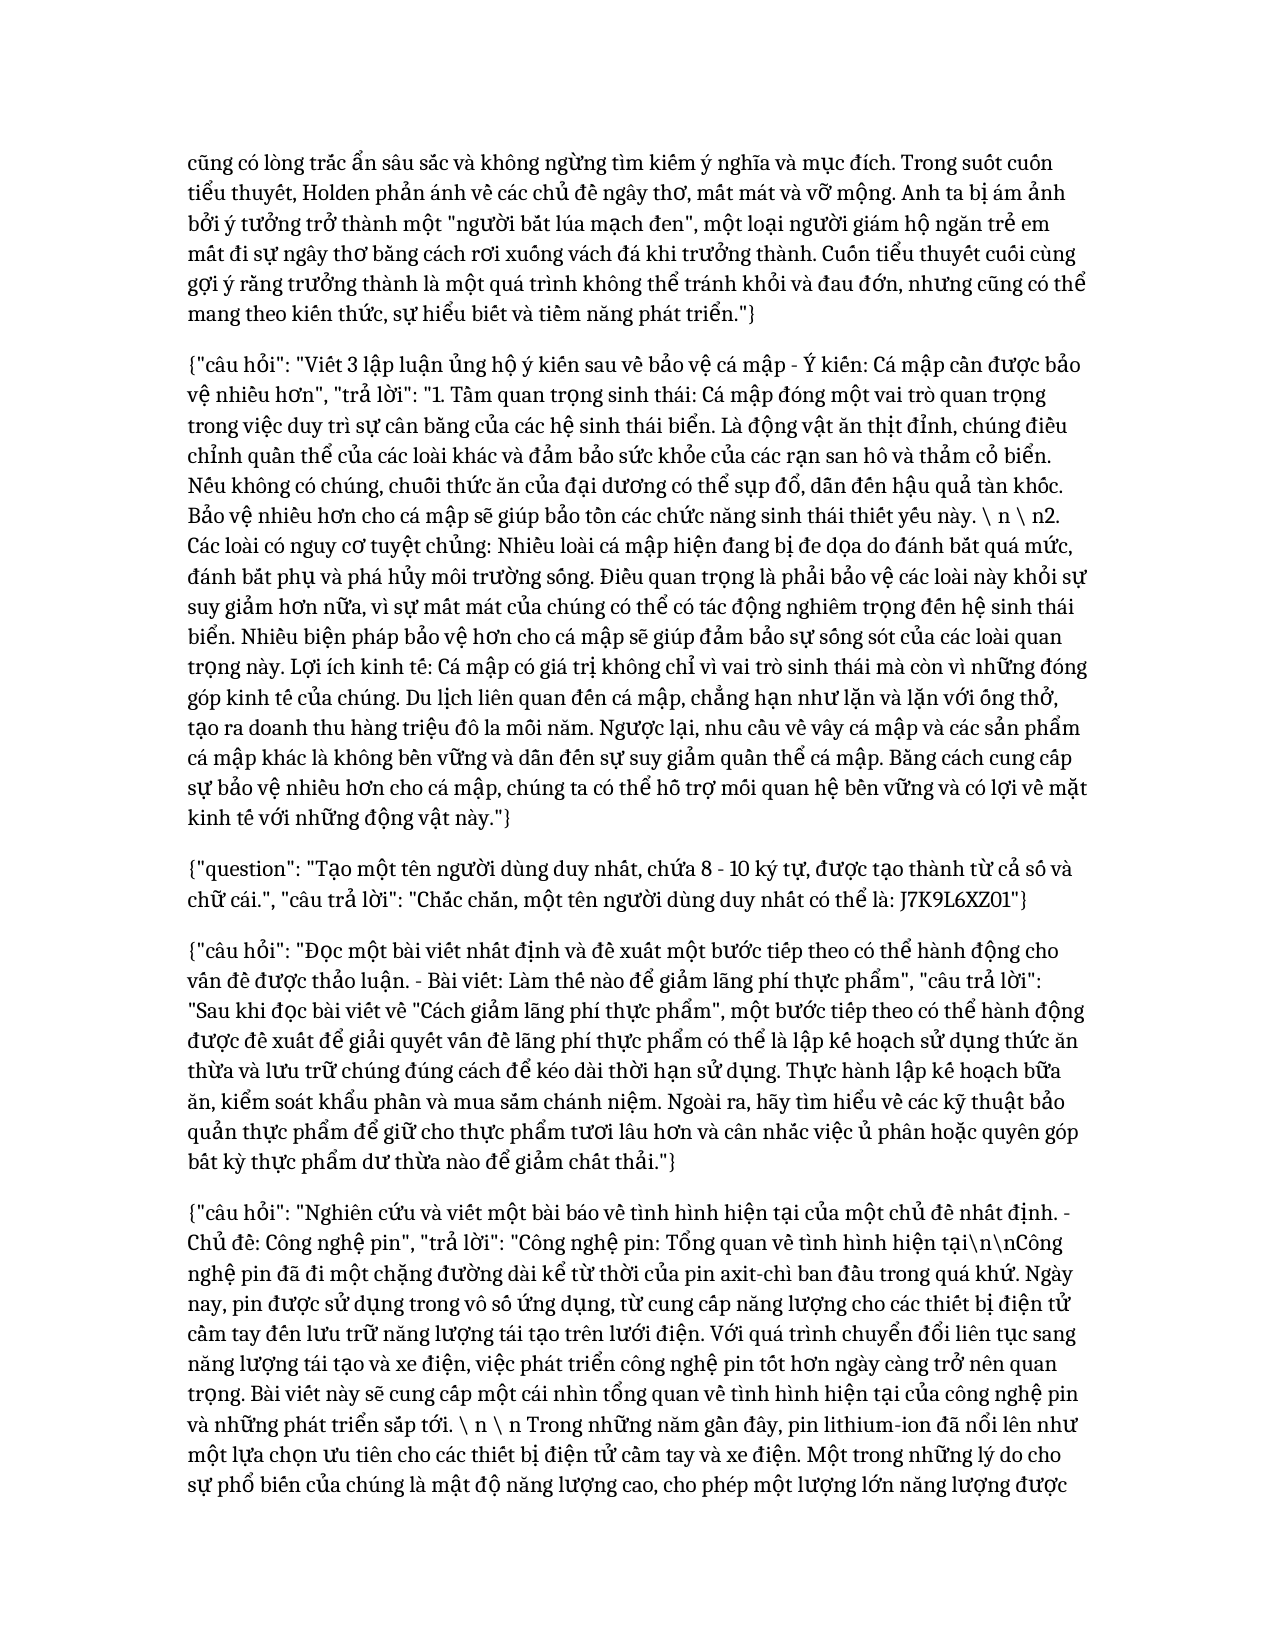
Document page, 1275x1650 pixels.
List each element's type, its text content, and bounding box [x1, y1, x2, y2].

text {"câu hỏi": "Viết 3 lập luận ủng hộ ý kiến sau về bảo vệ cá mập - Ý kiến: Cá mập cần được bảo vệ nhiều hơn", "trả lời": "1. Tầm quan trọng sinh thái: Cá mập đóng một vai trò quan trọng trong việc duy trì sự cân bằng của các hệ sinh thái biển. Là động vật ăn thịt đỉnh, chúng điều chỉnh quần thể của các loài khác và đảm bảo sức khỏe của các rạn san hô và thảm cỏ biển. Nếu không có chúng, chuỗi thức ăn của đại dương có thể sụp đổ, dẫn đến hậu quả tàn khốc. Bảo vệ nhiều hơn cho cá mập sẽ giúp bảo tồn các chức năng sinh thái thiết yếu này. \ n \ n2. Các loài có nguy cơ tuyệt chủng: Nhiều loài cá mập hiện đang bị đe dọa do đánh bắt quá mức, đánh bắt phụ và phá hủy môi trường sống. Điều quan trọng là phải bảo vệ các loài này khỏi sự suy giảm hơn nữa, vì sự mất mát của chúng có thể có tác động nghiêm trọng đến hệ sinh thái biển. Nhiều biện pháp bảo vệ hơn cho cá mập sẽ giúp đảm bảo sự sống sót của các loài quan trọng này. Lợi ích kinh tế: Cá mập có giá trị không chỉ vì vai trò sinh thái mà còn vì những đóng góp kinh tế của chúng. Du lịch liên quan đến cá mập, chẳng hạn như lặn và lặn với ống thở, tạo ra doanh thu hàng triệu đô la mỗi năm. Ngược lại, nhu cầu về vây cá mập và các sản phẩm cá mập khác là không bền vững và dẫn đến sự suy giảm quần thể cá mập. Bằng cách cung cấp sự bảo vệ nhiều hơn cho cá mập, chúng ta có thể hỗ trợ mối quan hệ bền vững và có lợi về mặt kinh tế với những động vật này."} [187, 352, 1087, 832]
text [187, 1200, 1087, 1498]
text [187, 150, 1087, 327]
text {"question": "Tạo một tên người dùng duy nhất, chứa 8 - 10 ký tự, được tạo thành từ cả số và chữ cái.", "câu trả lời": "Chắc chắn, một tên người dùng duy nhất có thể là: J7K9L6XZ01"} [187, 856, 1087, 913]
text {"câu hỏi": "Đọc một bài viết nhất định và đề xuất một bước tiếp theo có thể hành động cho vấn đề được thảo luận. - Bài viết: Làm thế nào để giảm lãng phí thực phẩm", "câu trả lời": "Sau khi đọc bài viết về "Cách giảm lãng phí thực phẩm", một bước tiếp theo có thể hành động được đề xuất để giải quyết vấn đề lãng phí thực phẩm có thể là lập kế hoạch sử dụng thức ăn thừa và lưu trữ chúng đúng cách để kéo dài thời hạn sử dụng. Thực hành lập kế hoạch bữa ăn, kiểm soát khẩu phần và mua sắm chánh niệm. Ngoài ra, hãy tìm hiểu về các kỹ thuật bảo quản thực phẩm để giữ cho thực phẩm tươi lâu hơn và cân nhắc việc ủ phân hoặc quyên góp bất kỳ thực phẩm dư thừa nào để giảm chất thải."} [187, 937, 1087, 1175]
